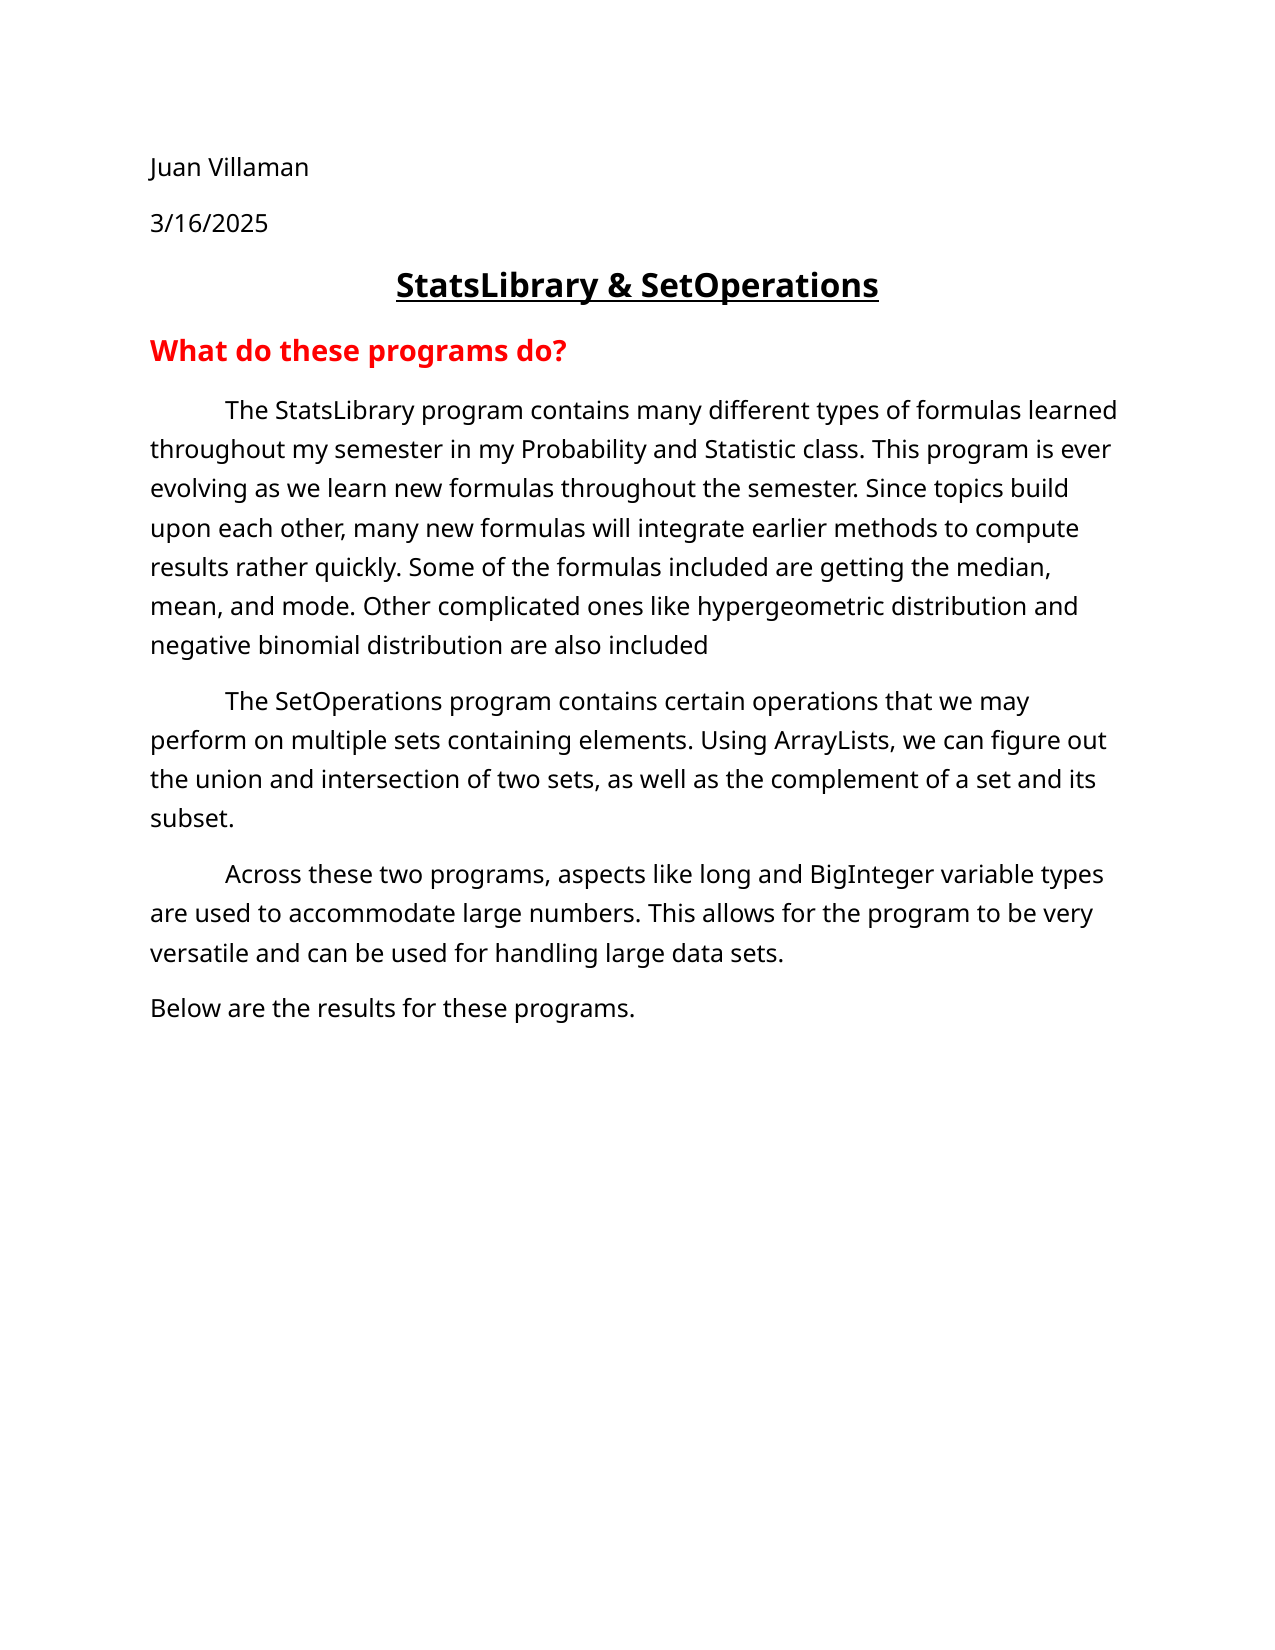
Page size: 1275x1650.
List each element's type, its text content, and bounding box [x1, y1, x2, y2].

text What do these programs do? [150, 331, 1125, 370]
text 3/16/2025 [150, 206, 1125, 240]
text The StatsLibrary program contains many different types of formulas learned throughout my semester in my Probability and Statistic class. This program is ever evolving as we learn new formulas throughout the semester. Since topics build upon each other, many new formulas will integrate earlier methods to compute results rather quickly. Some of the formulas included are getting the median, mean, and mode. Other complicated ones like hypergeometric distribution and negative binomial distribution are also included [150, 393, 1125, 662]
text The SetOperations program contains certain operations that we may perform on multiple sets containing elements. Using ArrayLists, we can figure out the union and intersection of two sets, as well as the complement of a set and its subset. [150, 684, 1125, 835]
text Below are the results for these programs. [150, 991, 1125, 1025]
text Juan Villaman [150, 150, 1125, 184]
text Across these two programs, aspects like long and BigInteger variable types are used to accommodate large numbers. This allows for the program to be very versatile and can be used for handling large data sets. [150, 857, 1125, 969]
text StatsLibrary & SetOperations [150, 262, 1125, 307]
